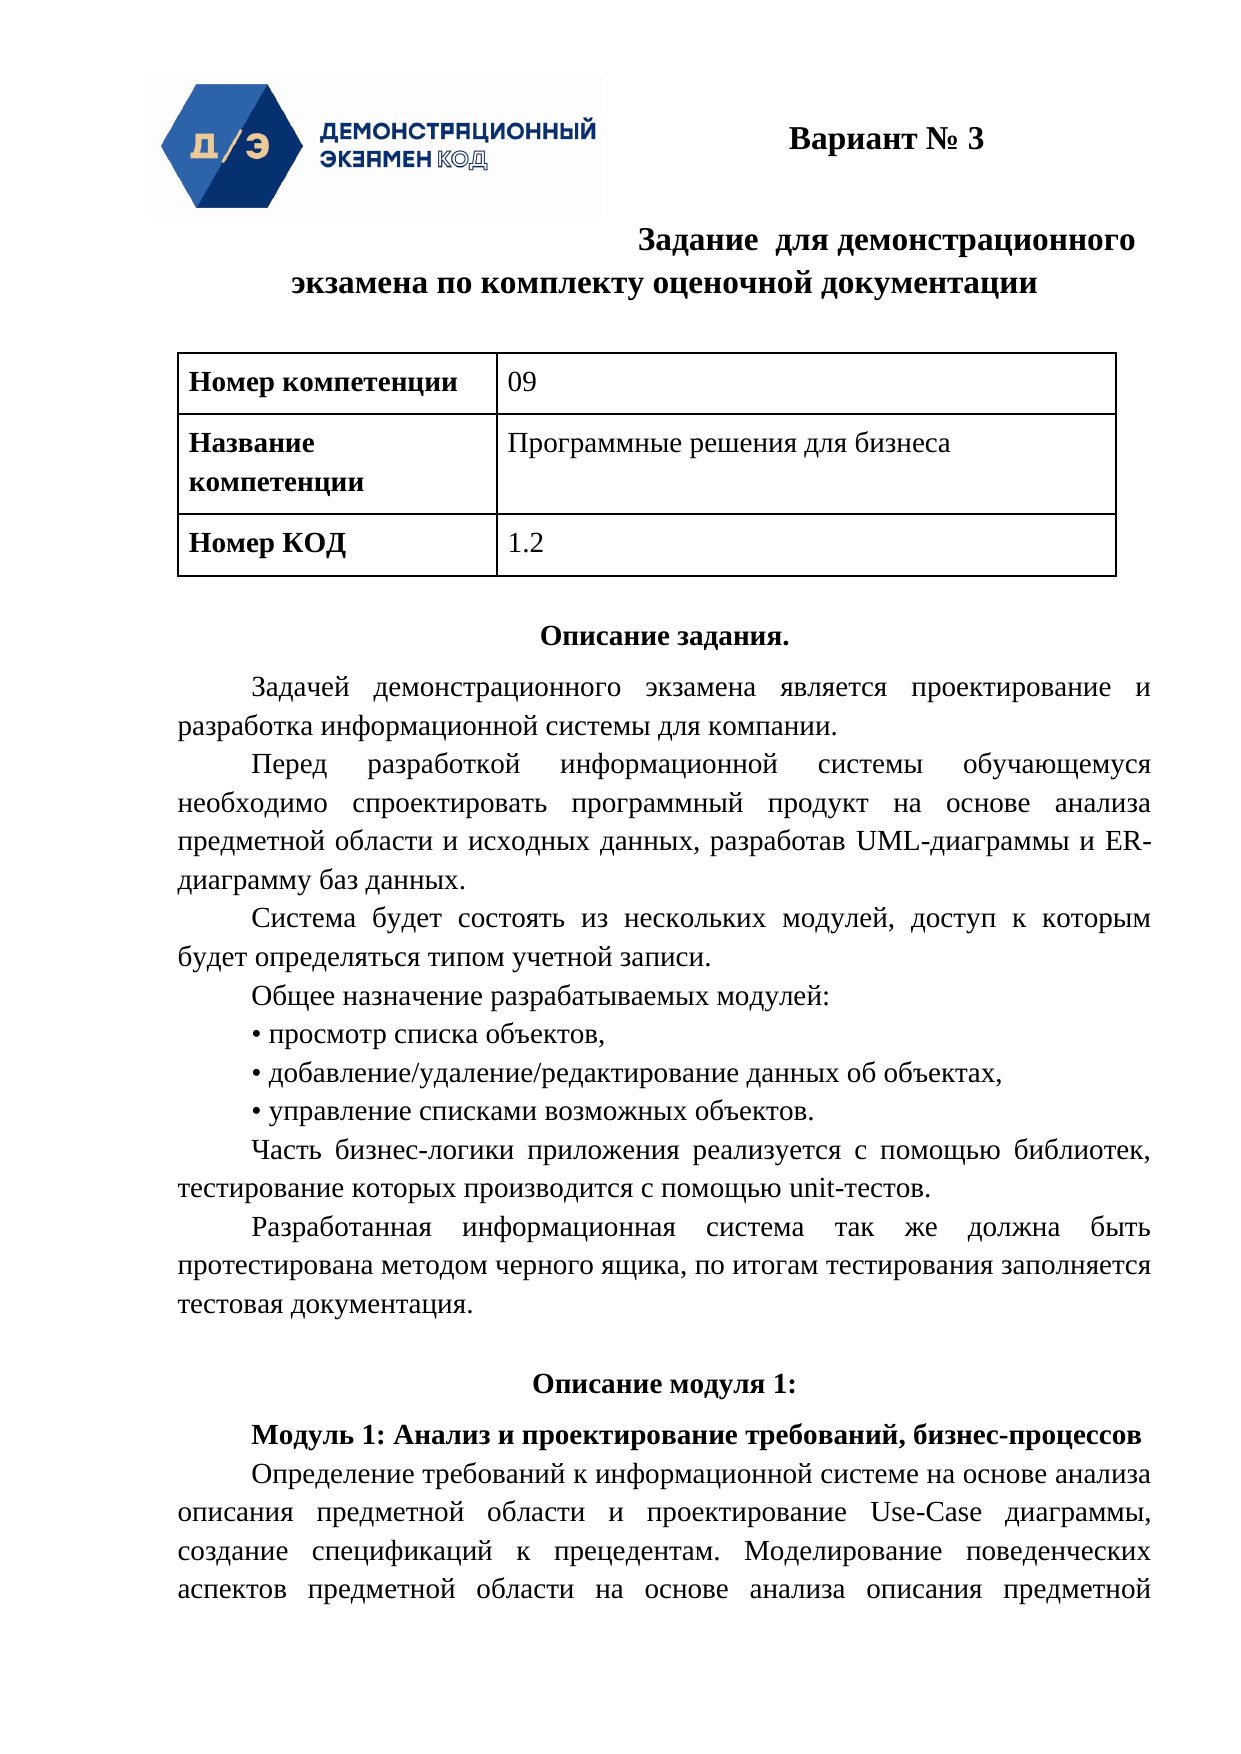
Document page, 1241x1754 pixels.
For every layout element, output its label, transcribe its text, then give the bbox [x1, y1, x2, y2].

subtitle Описание модуля 1: [177, 1366, 1152, 1400]
text Часть бизнес-логики приложения реализуется с помощью библиотек, тестирование которых производится с помощью unit-тестов. [177, 1132, 1152, 1204]
text • добавление/удаление/редактирование данных об объектах, [177, 1055, 1152, 1088]
text Перед разработкой информационной системы обучающемуся необходимо спроектировать программный продукт на основе анализа предметной области и исходных данных, разработав UML-диаграммы и ER-диаграмму баз данных. [177, 746, 1152, 896]
picture [150, 75, 603, 217]
subtitle Описание задания. [177, 618, 1152, 652]
text Система будет состоять из нескольких модулей, доступ к которым будет определяться типом учетной записи. [177, 901, 1152, 973]
table_cell Название компетенции [179, 415, 496, 513]
table_cell 1.2 [498, 515, 1115, 574]
text • управление списками возможных объектов. [177, 1093, 1152, 1127]
text Задачей демонстрационного экзамена является проектирование и разработка информационной системы для компании. [177, 669, 1152, 741]
title Вариант № 3 [177, 118, 1152, 156]
text Модуль 1: Анализ и проектирование требований, бизнес-процессов [177, 1417, 1152, 1451]
text • просмотр списка объектов, [177, 1016, 1152, 1050]
table_header Номер компетенции [179, 354, 496, 413]
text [177, 1456, 1152, 1605]
title Задание для демонстрационного экзамена по комплекту оценочной документации [177, 219, 1152, 301]
text Разработанная информационная система так же должна быть протестирована методом черного ящика, по итогам тестирования заполняется тестовая документация. [177, 1209, 1152, 1319]
text Общее назначение разрабатываемых модулей: [177, 978, 1152, 1011]
table_cell Программные решения для бизнеса [498, 415, 1115, 513]
table_cell Номер КОД [179, 515, 496, 574]
table_header 09 [498, 354, 1115, 413]
